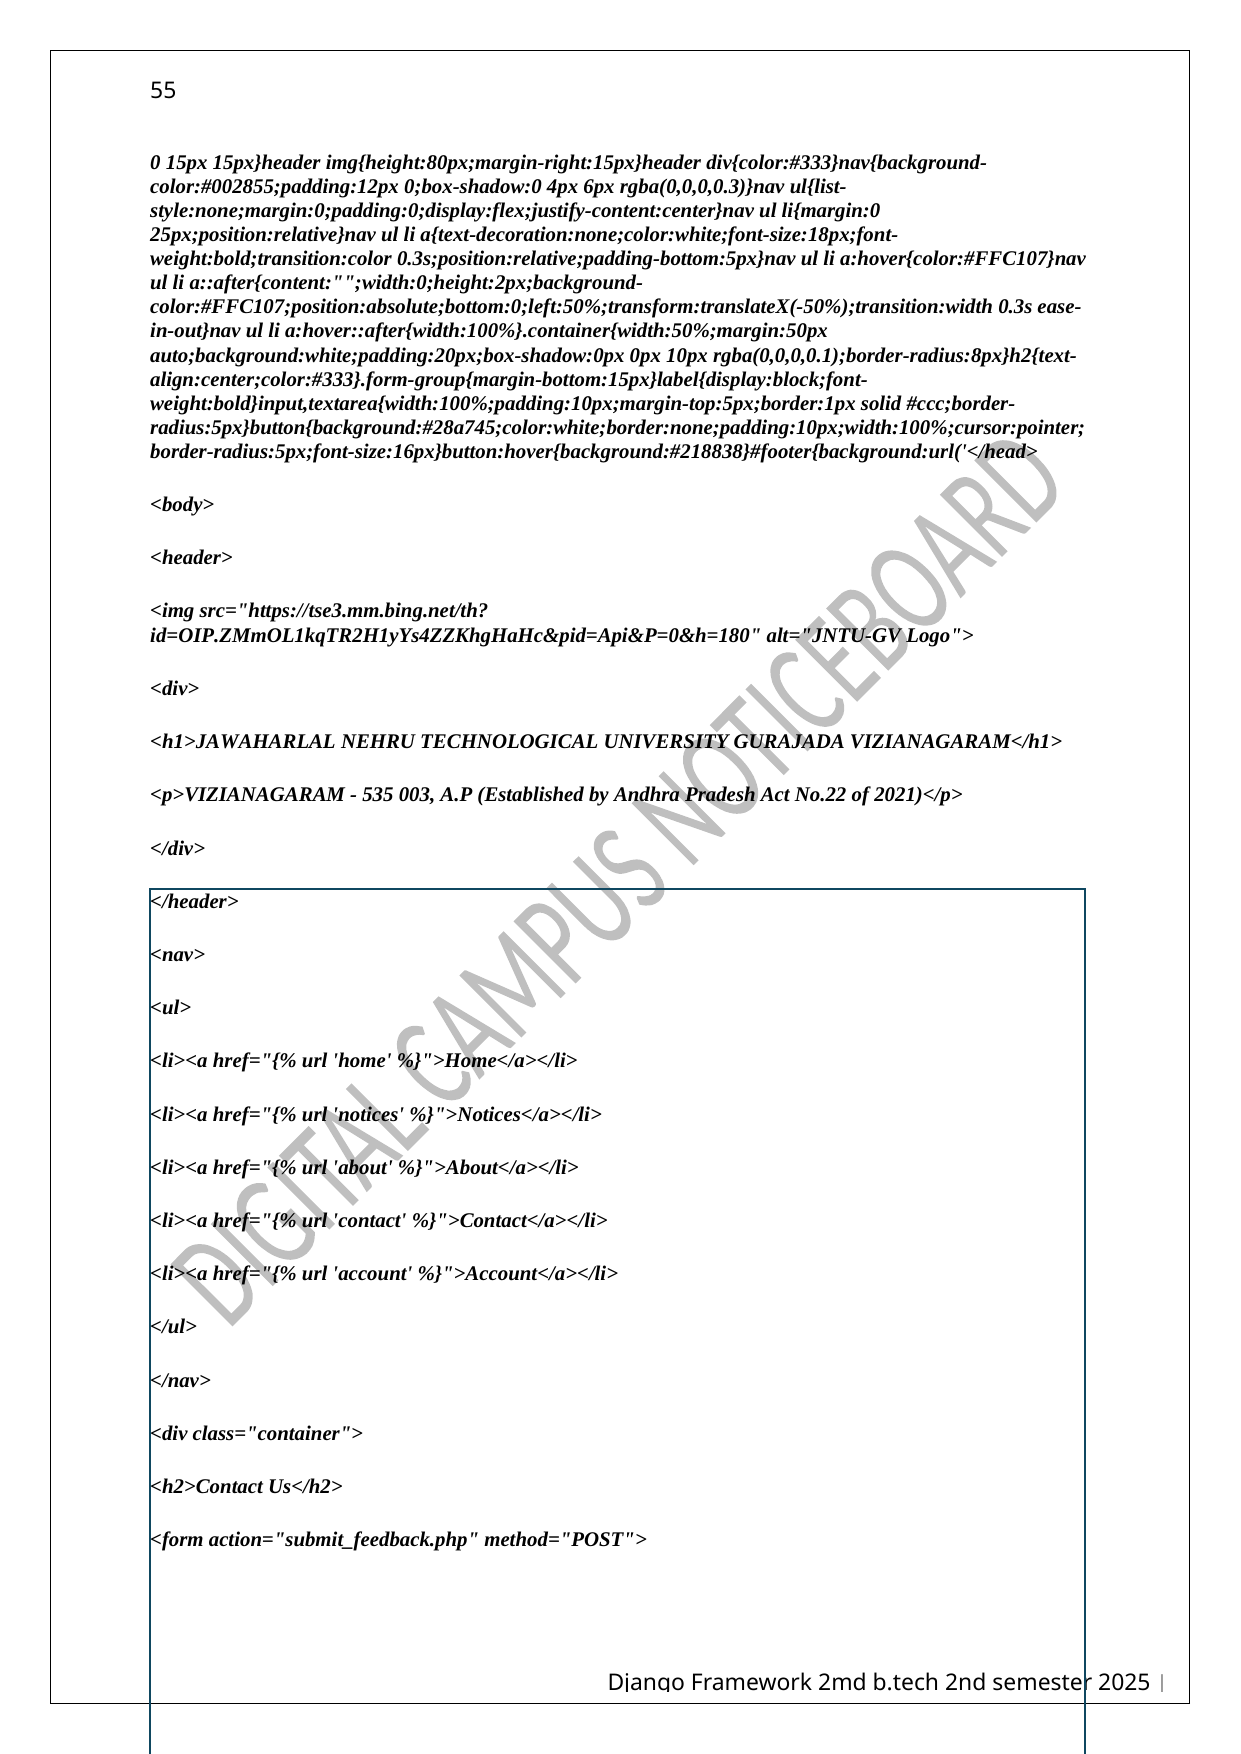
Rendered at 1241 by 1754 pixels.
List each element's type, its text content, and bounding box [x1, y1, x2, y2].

text <li><a href="{% url 'contact' %}">Contact</a></li> [151, 1208, 1084, 1232]
text <body> [150, 492, 1090, 516]
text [150, 150, 1090, 463]
text <h1>JAWAHARLAL NEHRU TECHNOLOGICAL UNIVERSITY GURAJADA VIZIANAGARAM</h1> [150, 729, 1090, 753]
text <h2>Contact Us</h2> [151, 1474, 1084, 1498]
text <li><a href="{% url 'account' %}">Account</a></li> [151, 1261, 1084, 1285]
text <ul> [151, 995, 1084, 1019]
text </div> [150, 835, 1090, 859]
text <img src="https://tse3.mm.bing.net/th?id=OIP.ZMmOL1kqTR2H1yYs4ZZKhgHaHc&pid=Api&P=0&h=180" alt="JNTU-GV Logo"> [150, 598, 1090, 647]
text <header> [150, 545, 1090, 569]
text <p>VIZIANAGARAM - 535 003, A.P (Established by Andhra Pradesh Act No.22 of 2021)</p> [150, 782, 1090, 806]
text </ul> [151, 1314, 1084, 1338]
text </nav> [151, 1368, 1084, 1392]
text <li><a href="{% url 'about' %}">About</a></li> [151, 1155, 1084, 1179]
text <li><a href="{% url 'notices' %}">Notices</a></li> [151, 1102, 1084, 1126]
text <li><a href="{% url 'home' %}">Home</a></li> [151, 1048, 1084, 1072]
text <nav> [151, 942, 1084, 966]
text <div class="container"> [151, 1421, 1084, 1445]
text <div> [150, 676, 1090, 700]
text </header> [151, 890, 1084, 913]
text <form action="submit_feedback.php" method="POST"> [151, 1527, 1084, 1551]
